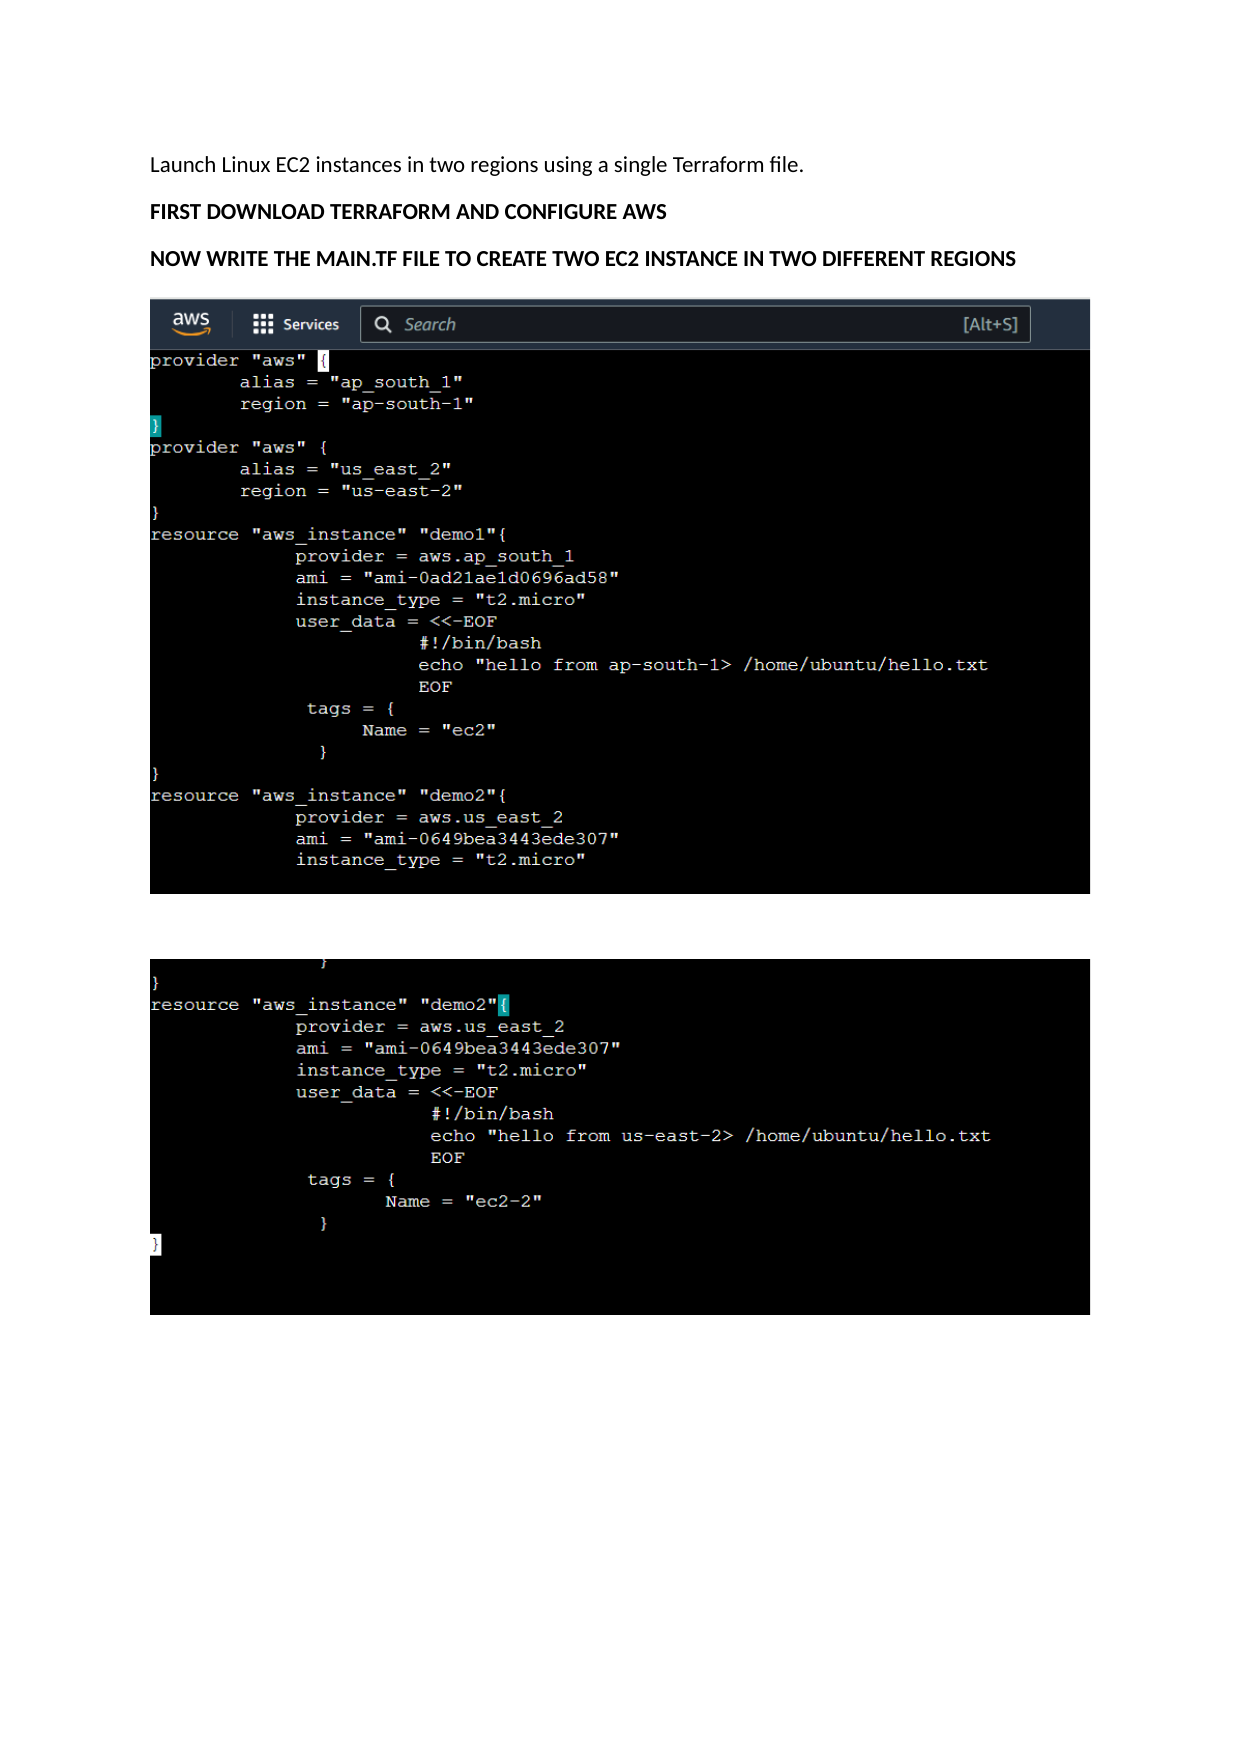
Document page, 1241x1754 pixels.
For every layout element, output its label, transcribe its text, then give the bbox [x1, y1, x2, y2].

picture [150, 959, 1091, 1315]
picture [150, 290, 1091, 894]
text Launch Linux EC2 instances in two regions using a single Terraform file. [150, 150, 1090, 178]
text NOW WRITE THE MAIN.TF FILE TO CREATE TWO EC2 INSTANCE IN TWO DIFFERENT REGIONS [150, 244, 1090, 272]
text FIRST DOWNLOAD TERRAFORM AND CONFIGURE AWS [150, 197, 1090, 225]
